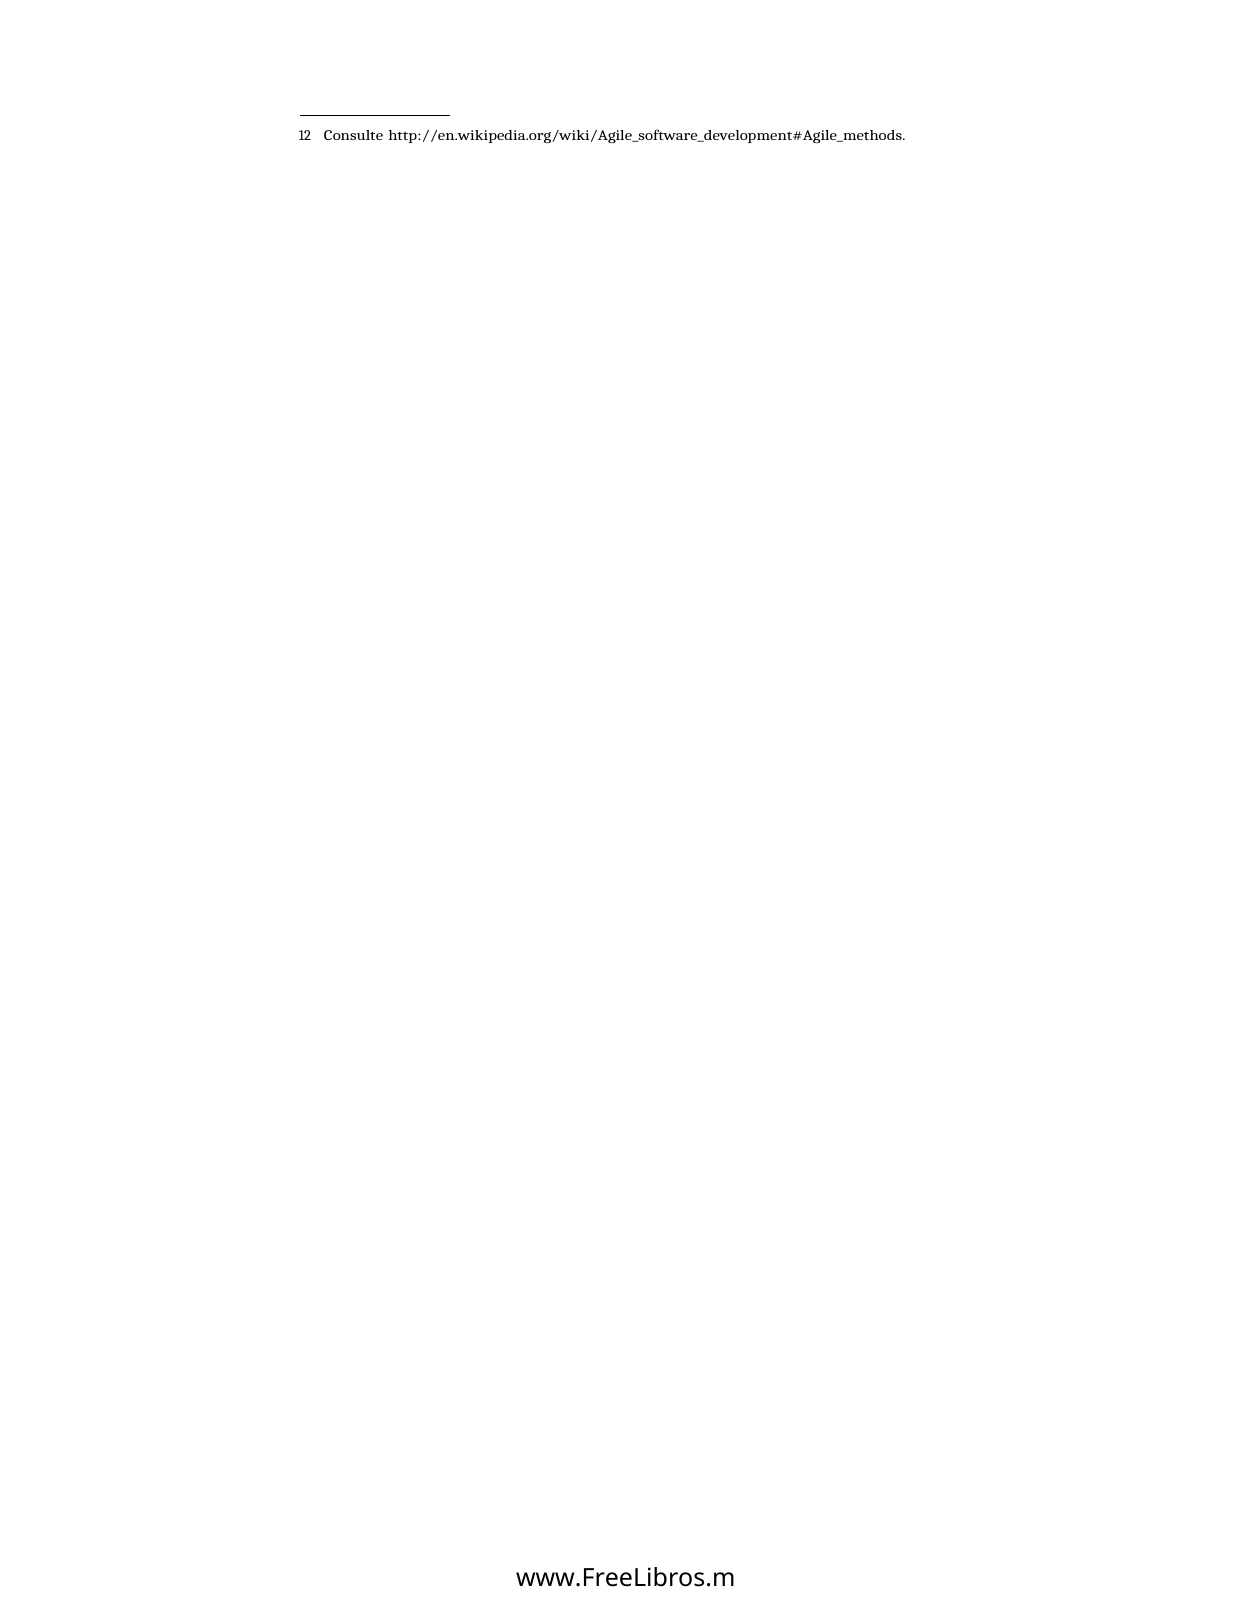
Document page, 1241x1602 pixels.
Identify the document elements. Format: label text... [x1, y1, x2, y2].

list Consulte http://en.wikipedia.org/wiki/Agile_software_development#Agile_methods. [299, 127, 1136, 144]
